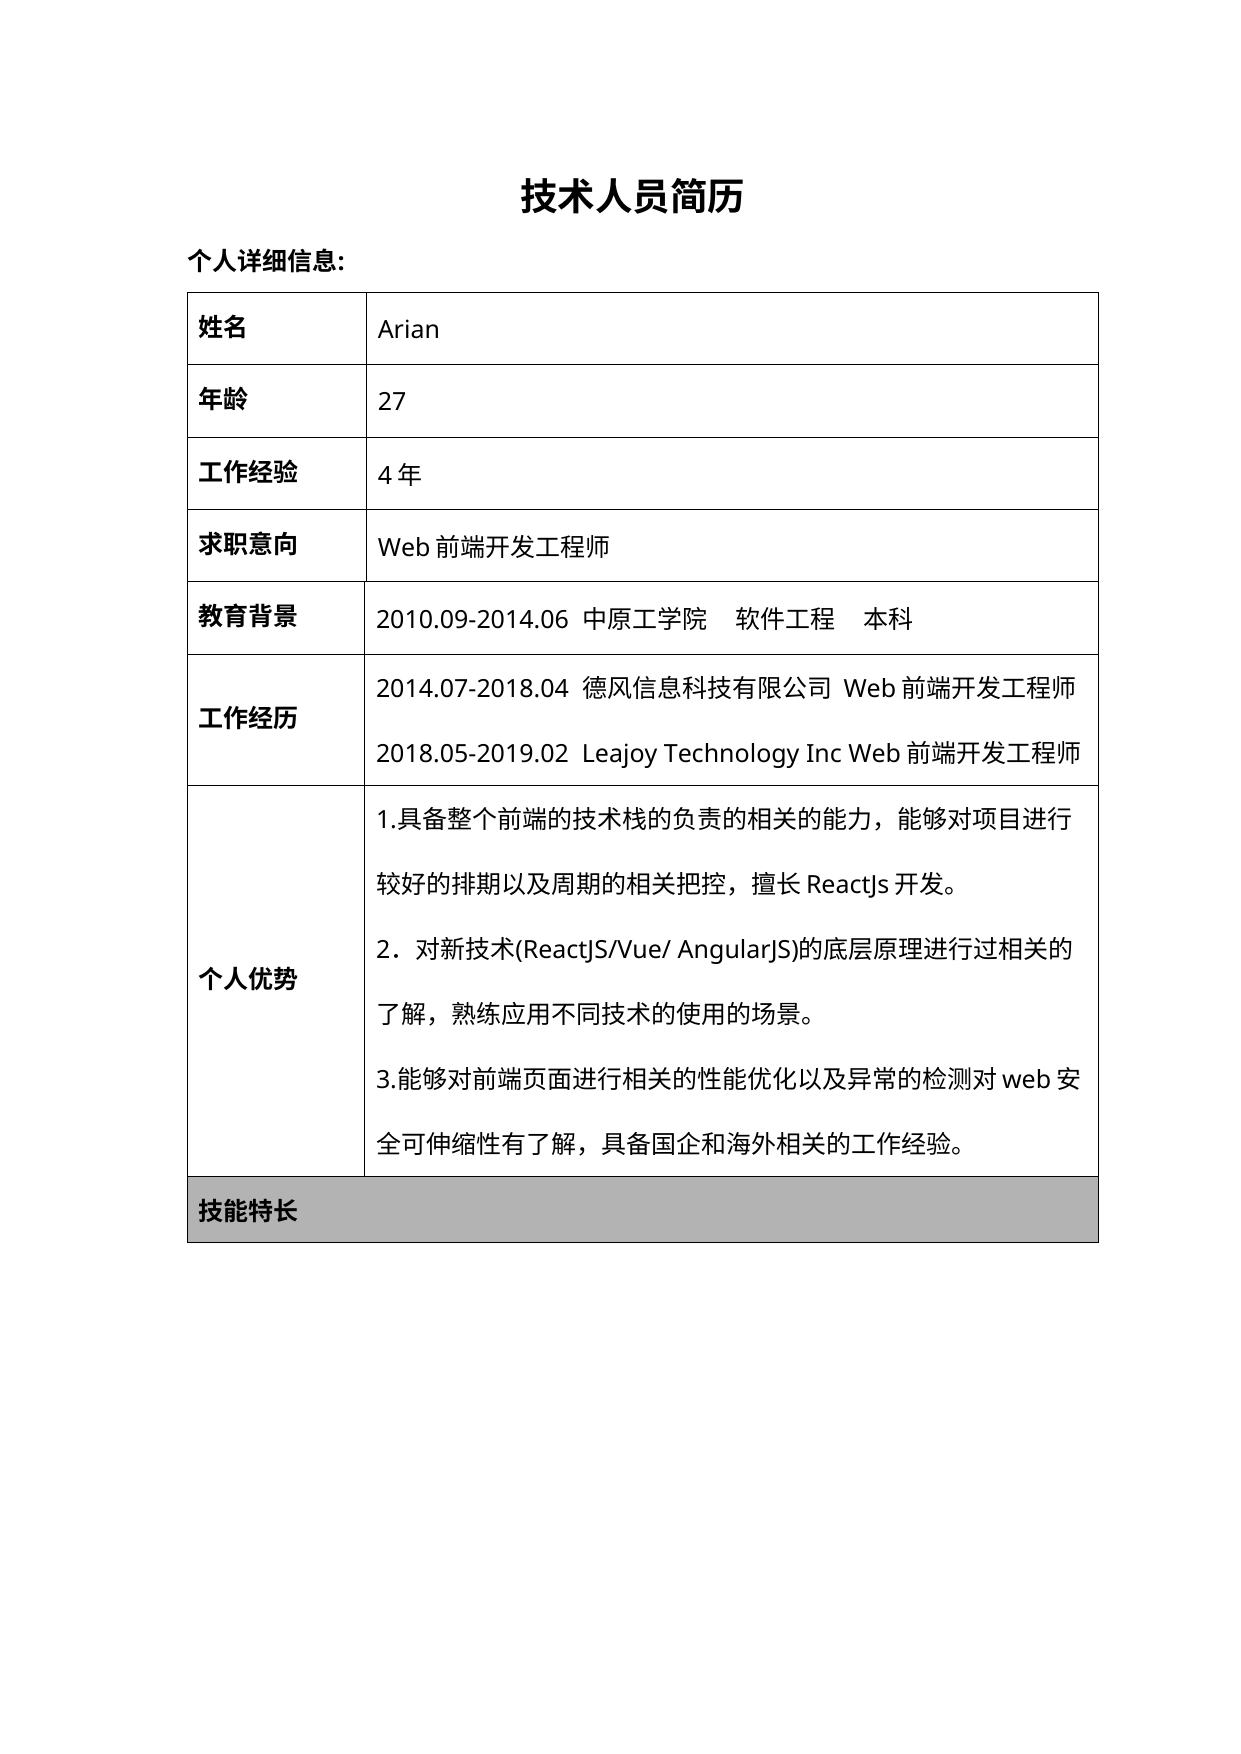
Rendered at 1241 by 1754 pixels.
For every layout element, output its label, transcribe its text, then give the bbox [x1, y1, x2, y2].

text 个人详细信息: [187, 227, 1053, 292]
table_header Arian [367, 293, 1098, 364]
table_cell 2010.09-2014.06 中原工学院 软件工程 本科 [365, 582, 1098, 653]
table_cell 技能特长 [188, 1177, 1098, 1242]
table_cell 求职意向 [188, 510, 366, 581]
table_cell 教育背景 [188, 582, 364, 653]
table_cell 2014.07-2018.04 德风信息科技有限公司 Web前端开发工程师 2018.05-2019.02 Leajoy Technology Inc Web前端开发工程师 [365, 655, 1098, 784]
table_cell 1.具备整个前端的技术栈的负责的相关的能力，能够对项目进行较好的排期以及周期的相关把控，擅长ReactJs开发。 2．对新技术(ReactJS/Vue/ AngularJS)的底层原理进行过相关的了解，熟练应用不同技术的使用的场景。 3.能够对前端页面进行相关的性能优化以及异常的检测对web安全可伸缩性有了解，具备国企和海外相关的工作经验。 [365, 786, 1098, 1176]
table_header 姓名 [188, 293, 366, 364]
table_cell 个人优势 [188, 786, 364, 1176]
table_cell 年龄 [188, 365, 366, 437]
table_cell 27 [367, 365, 1098, 437]
table_cell 4年 [367, 438, 1098, 509]
table_cell 工作经历 [188, 655, 364, 784]
table_cell Web前端开发工程师 [367, 510, 1098, 581]
table_cell 工作经验 [188, 438, 366, 509]
text 技术人员简历 [187, 162, 1078, 227]
